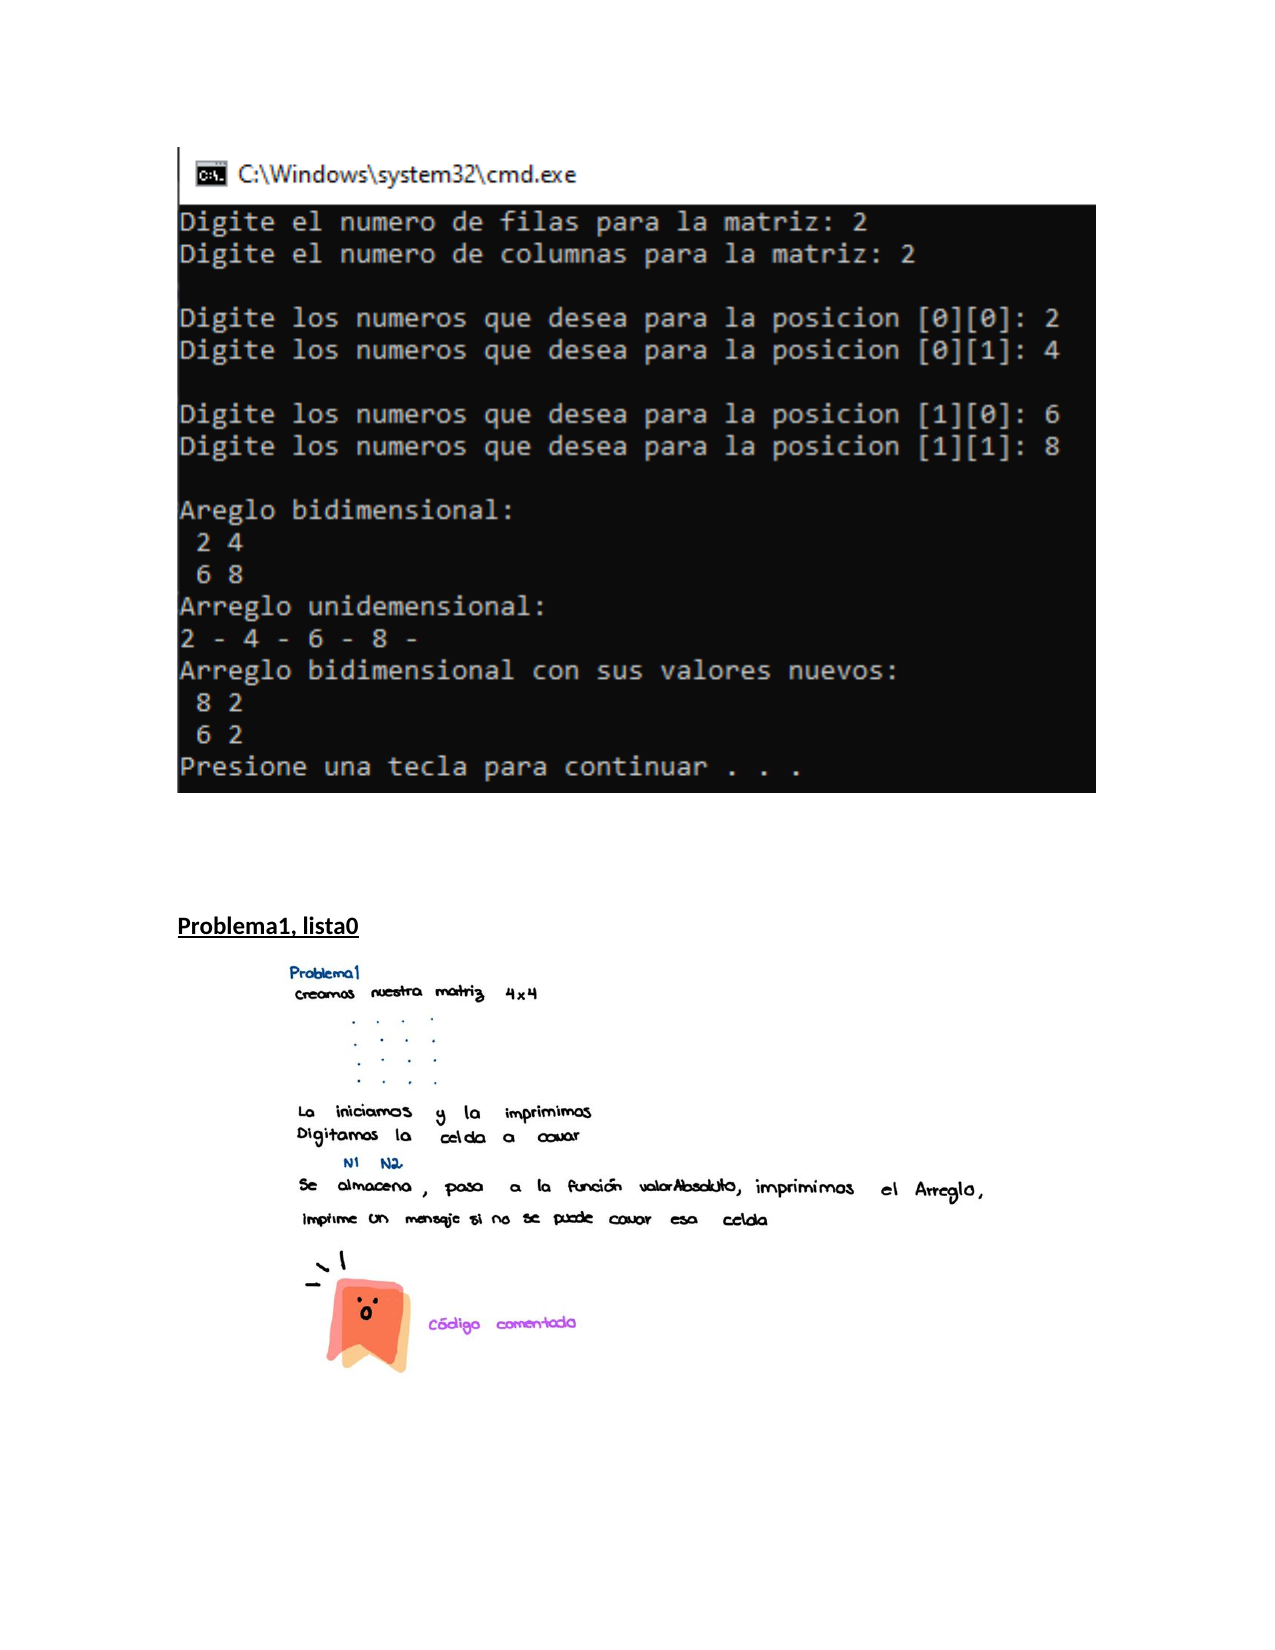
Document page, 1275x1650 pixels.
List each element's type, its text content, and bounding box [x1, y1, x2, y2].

picture [177, 147, 1096, 793]
text Problema1, lista0 [177, 911, 1098, 941]
picture [177, 960, 1098, 1382]
